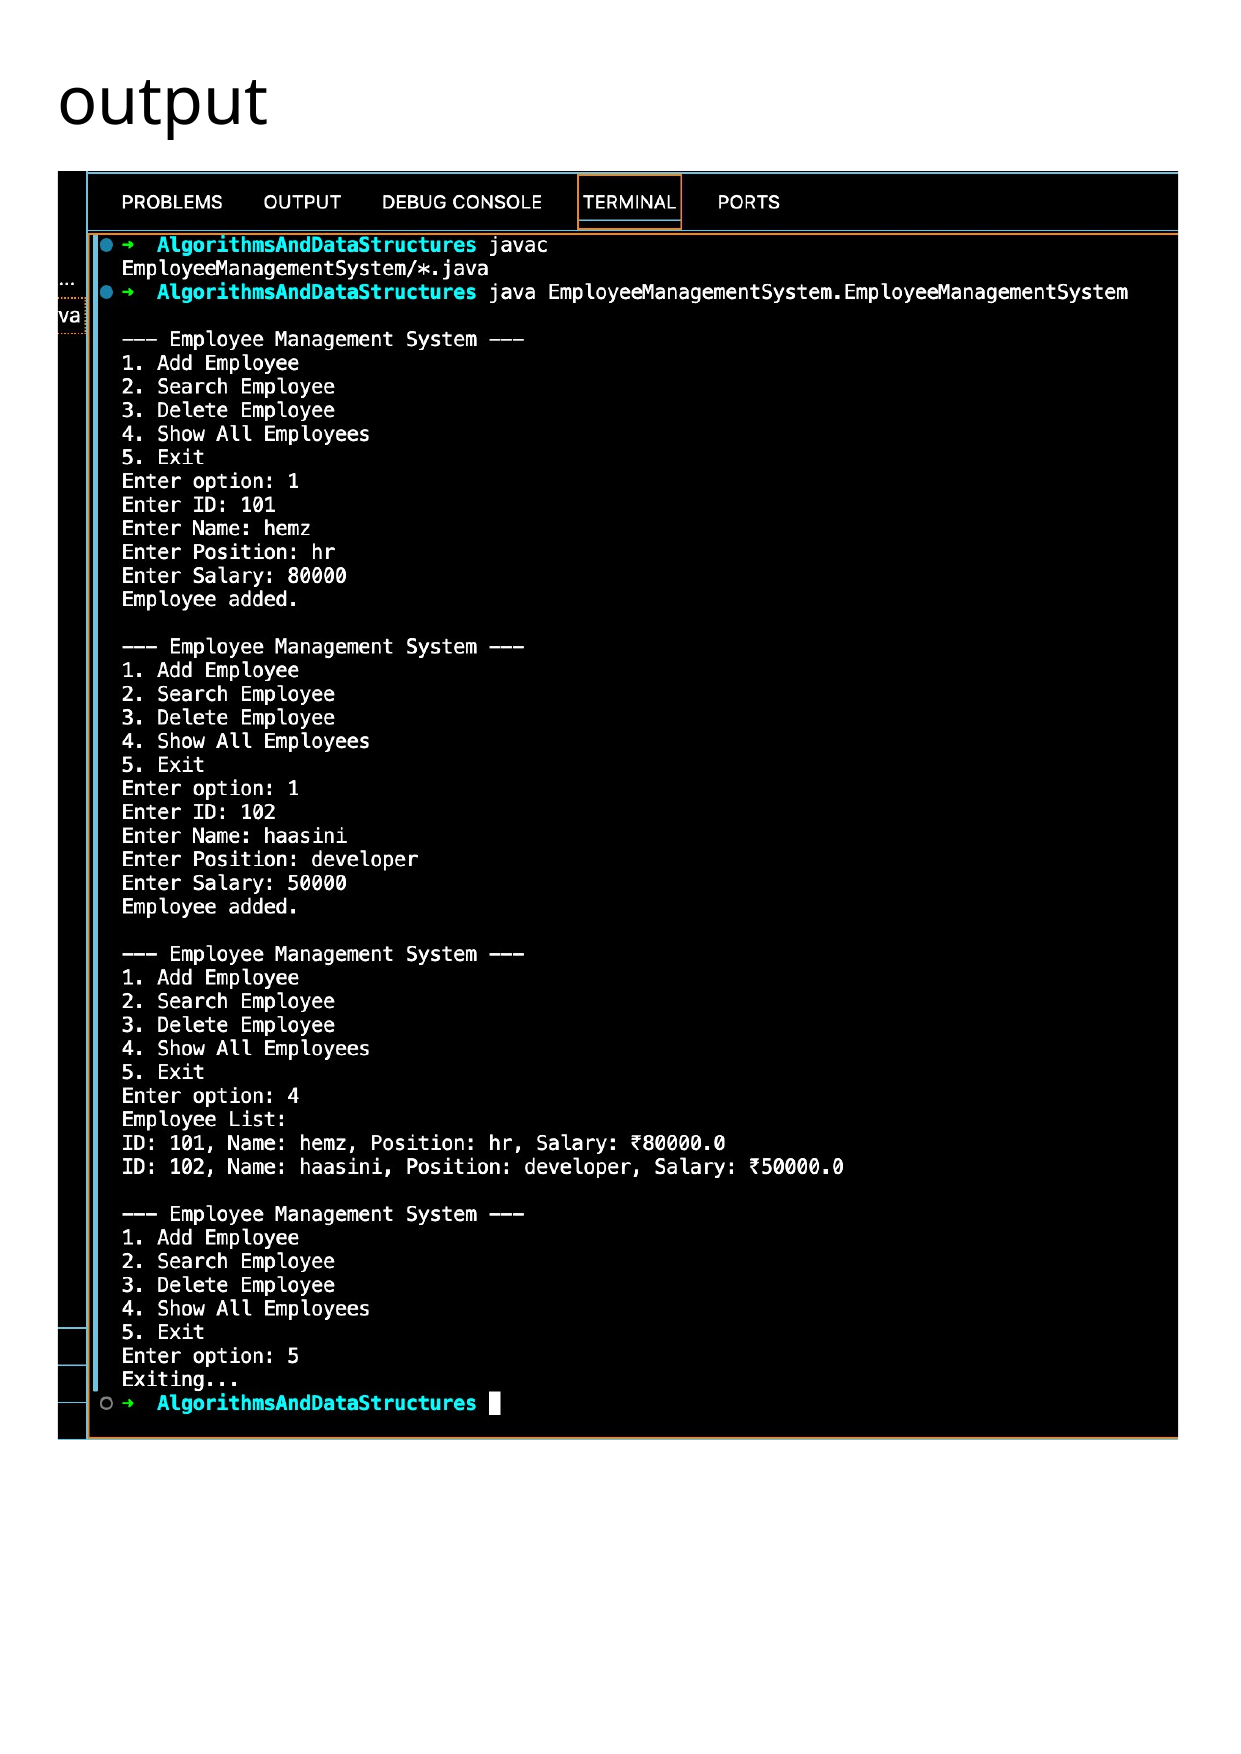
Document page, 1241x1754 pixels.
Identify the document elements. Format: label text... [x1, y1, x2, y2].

picture [57, 171, 1179, 1440]
subtitle output [58, 53, 1240, 144]
